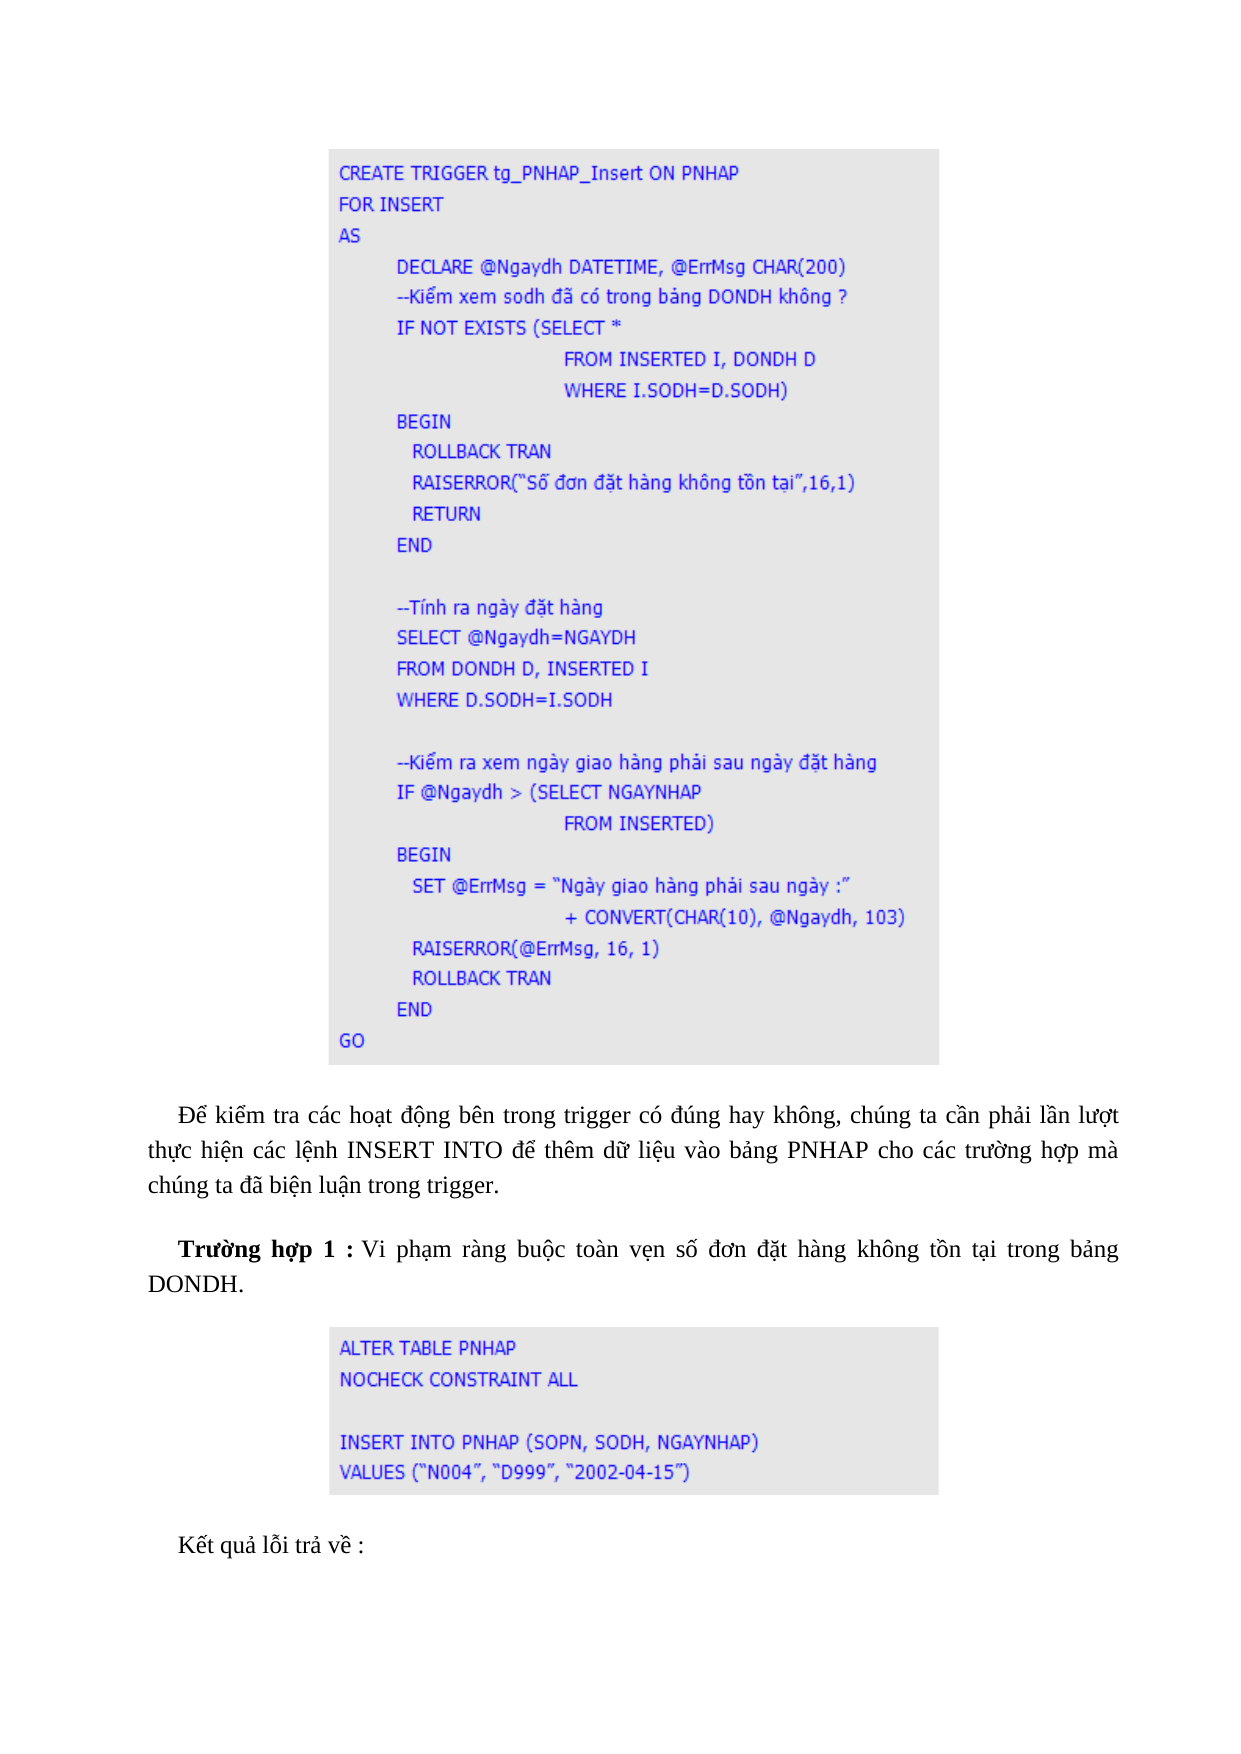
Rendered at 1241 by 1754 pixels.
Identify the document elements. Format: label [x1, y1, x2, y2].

picture [329, 1327, 939, 1495]
picture [328, 149, 940, 1065]
table_cell [148, 118, 1120, 1619]
